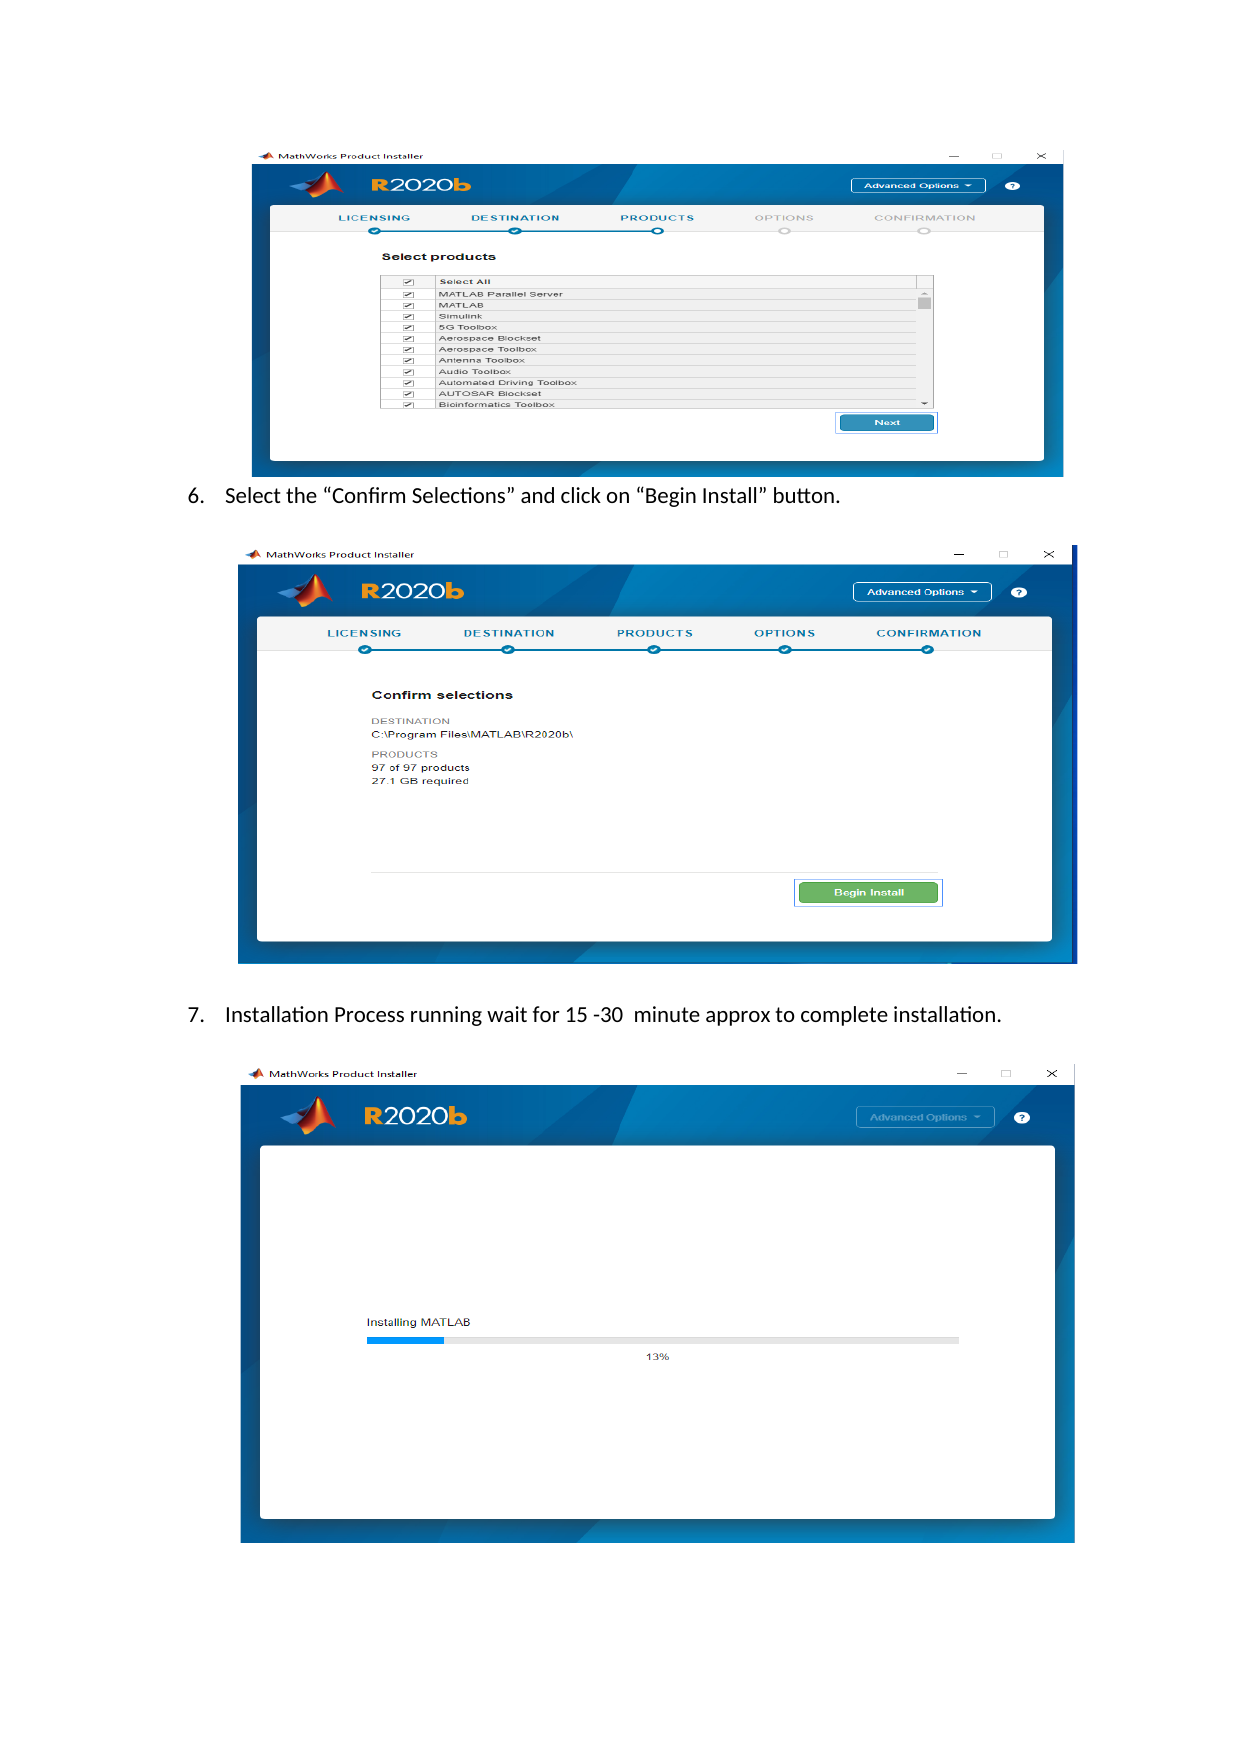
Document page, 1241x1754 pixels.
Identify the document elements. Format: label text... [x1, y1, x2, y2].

list Installation Process running wait for 15 -30 minute approx to complete installation. [187, 1000, 1090, 1028]
picture [251, 150, 1064, 477]
picture [238, 545, 1078, 964]
list Select the “Confirm Selections” and click on “Begin Install” button. [187, 481, 1090, 509]
picture [240, 1064, 1075, 1543]
